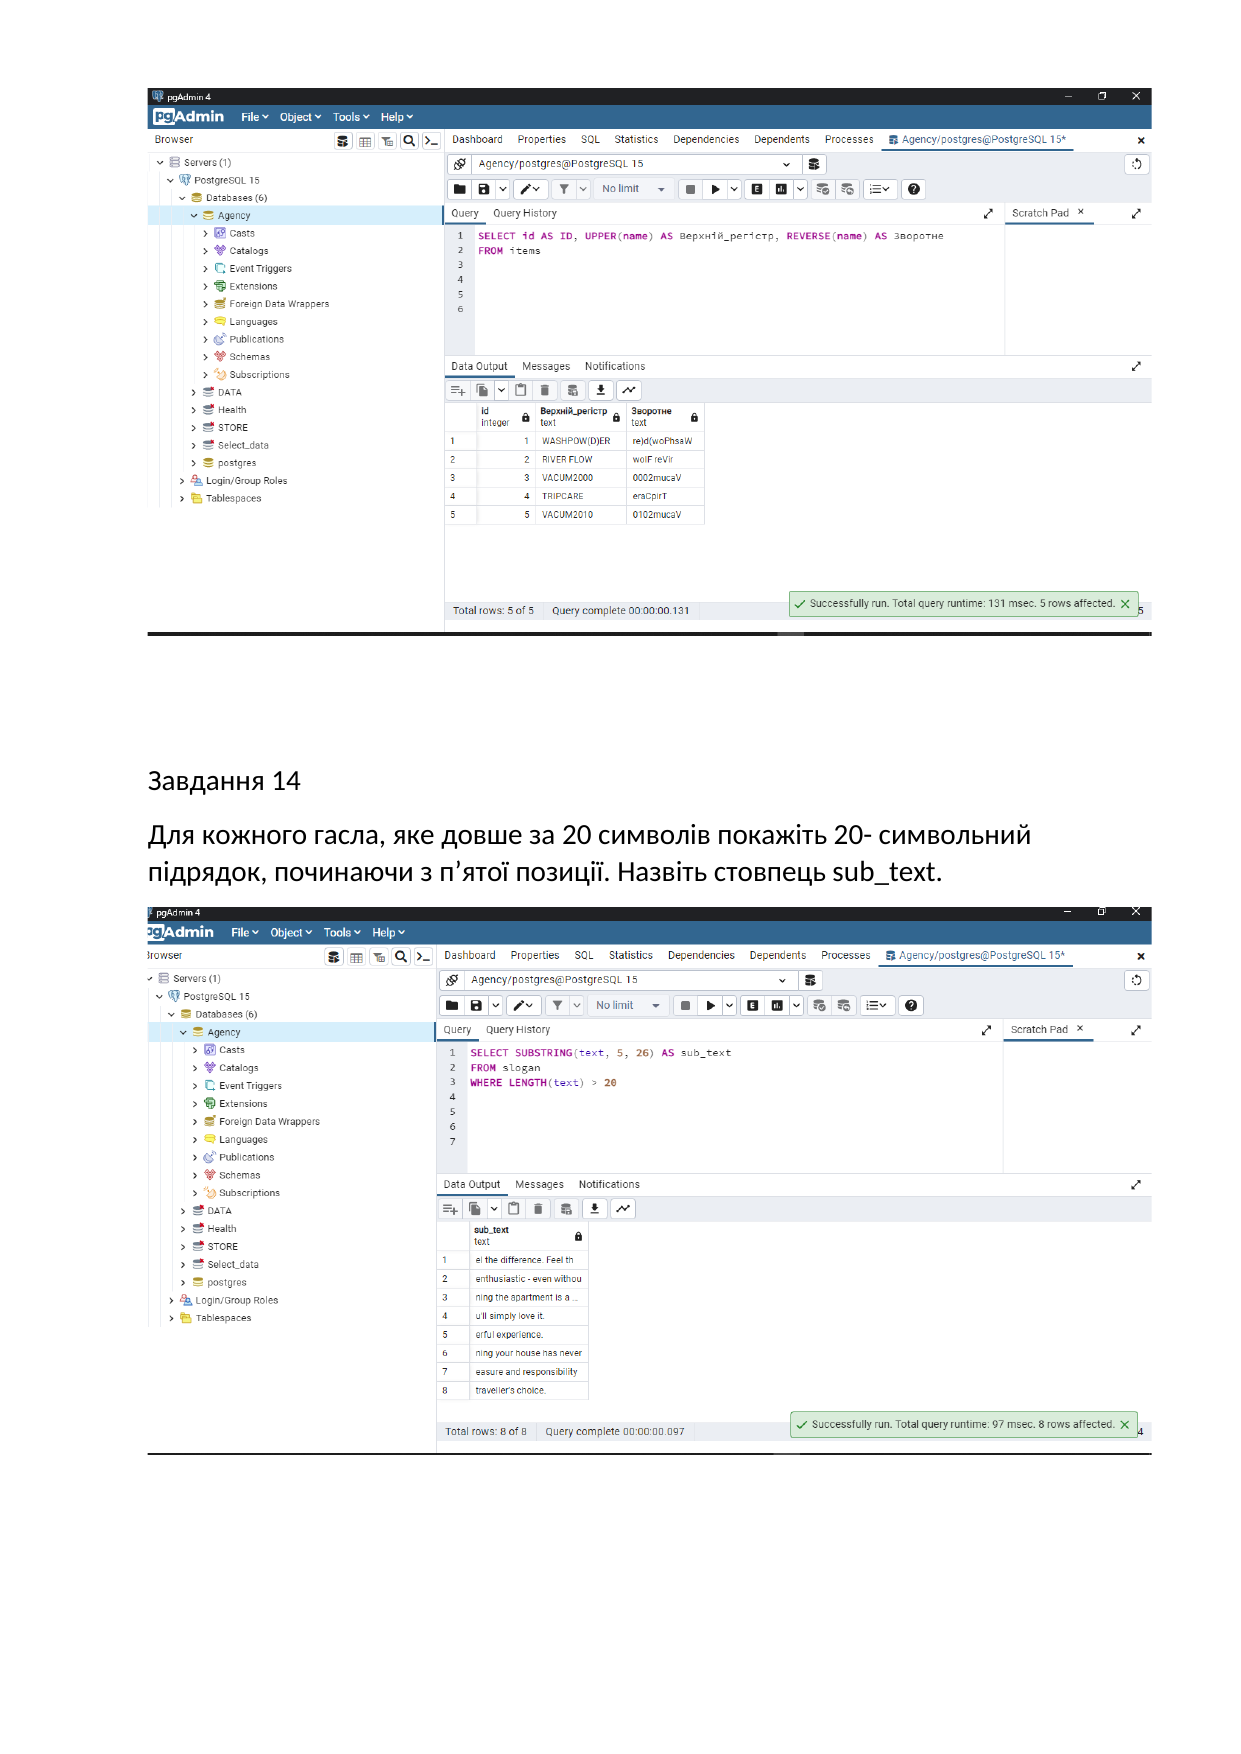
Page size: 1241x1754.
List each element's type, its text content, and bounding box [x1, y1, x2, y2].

text Завдання 14 [148, 762, 1152, 798]
picture [147, 907, 1152, 1455]
picture [147, 88, 1152, 636]
text Для кожного гасла, яке довше за 20 символів покажіть 20- символьний підрядок, починаючи з п’ятої позиції. Назвіть стовпець sub_text. [148, 816, 1152, 889]
